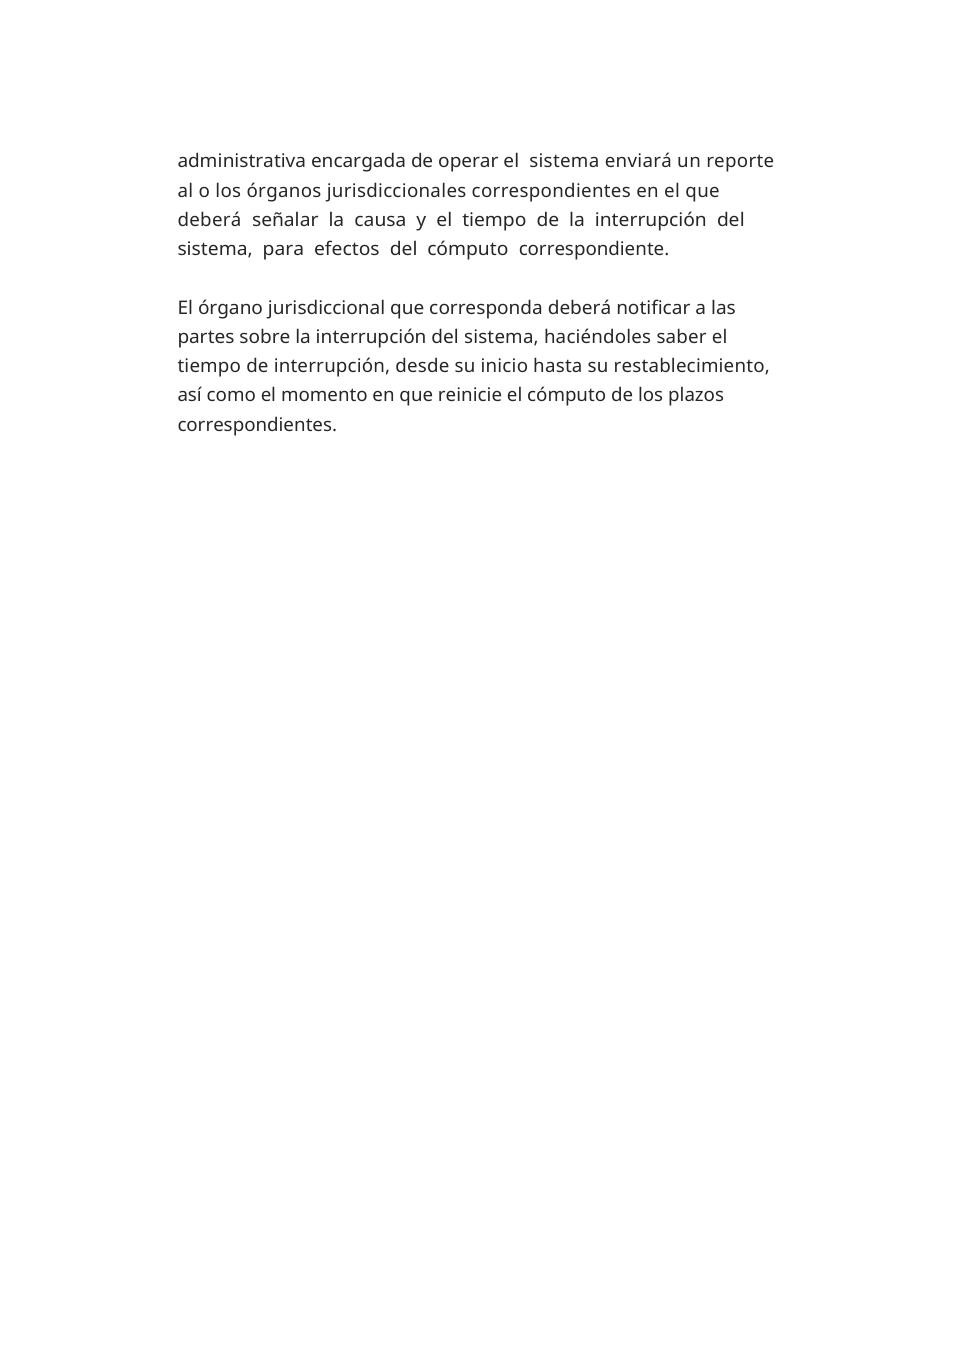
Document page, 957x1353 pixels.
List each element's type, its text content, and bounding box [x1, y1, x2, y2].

text El órgano jurisdiccional que corresponda deberá notificar a las partes sobre la interrupción del sistema, haciéndoles saber el tiempo de interrupción, desde su inicio hasta su restablecimiento, así como el momento en que reinicie el cómputo de los plazos correspondientes. [177, 294, 779, 437]
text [177, 148, 779, 261]
